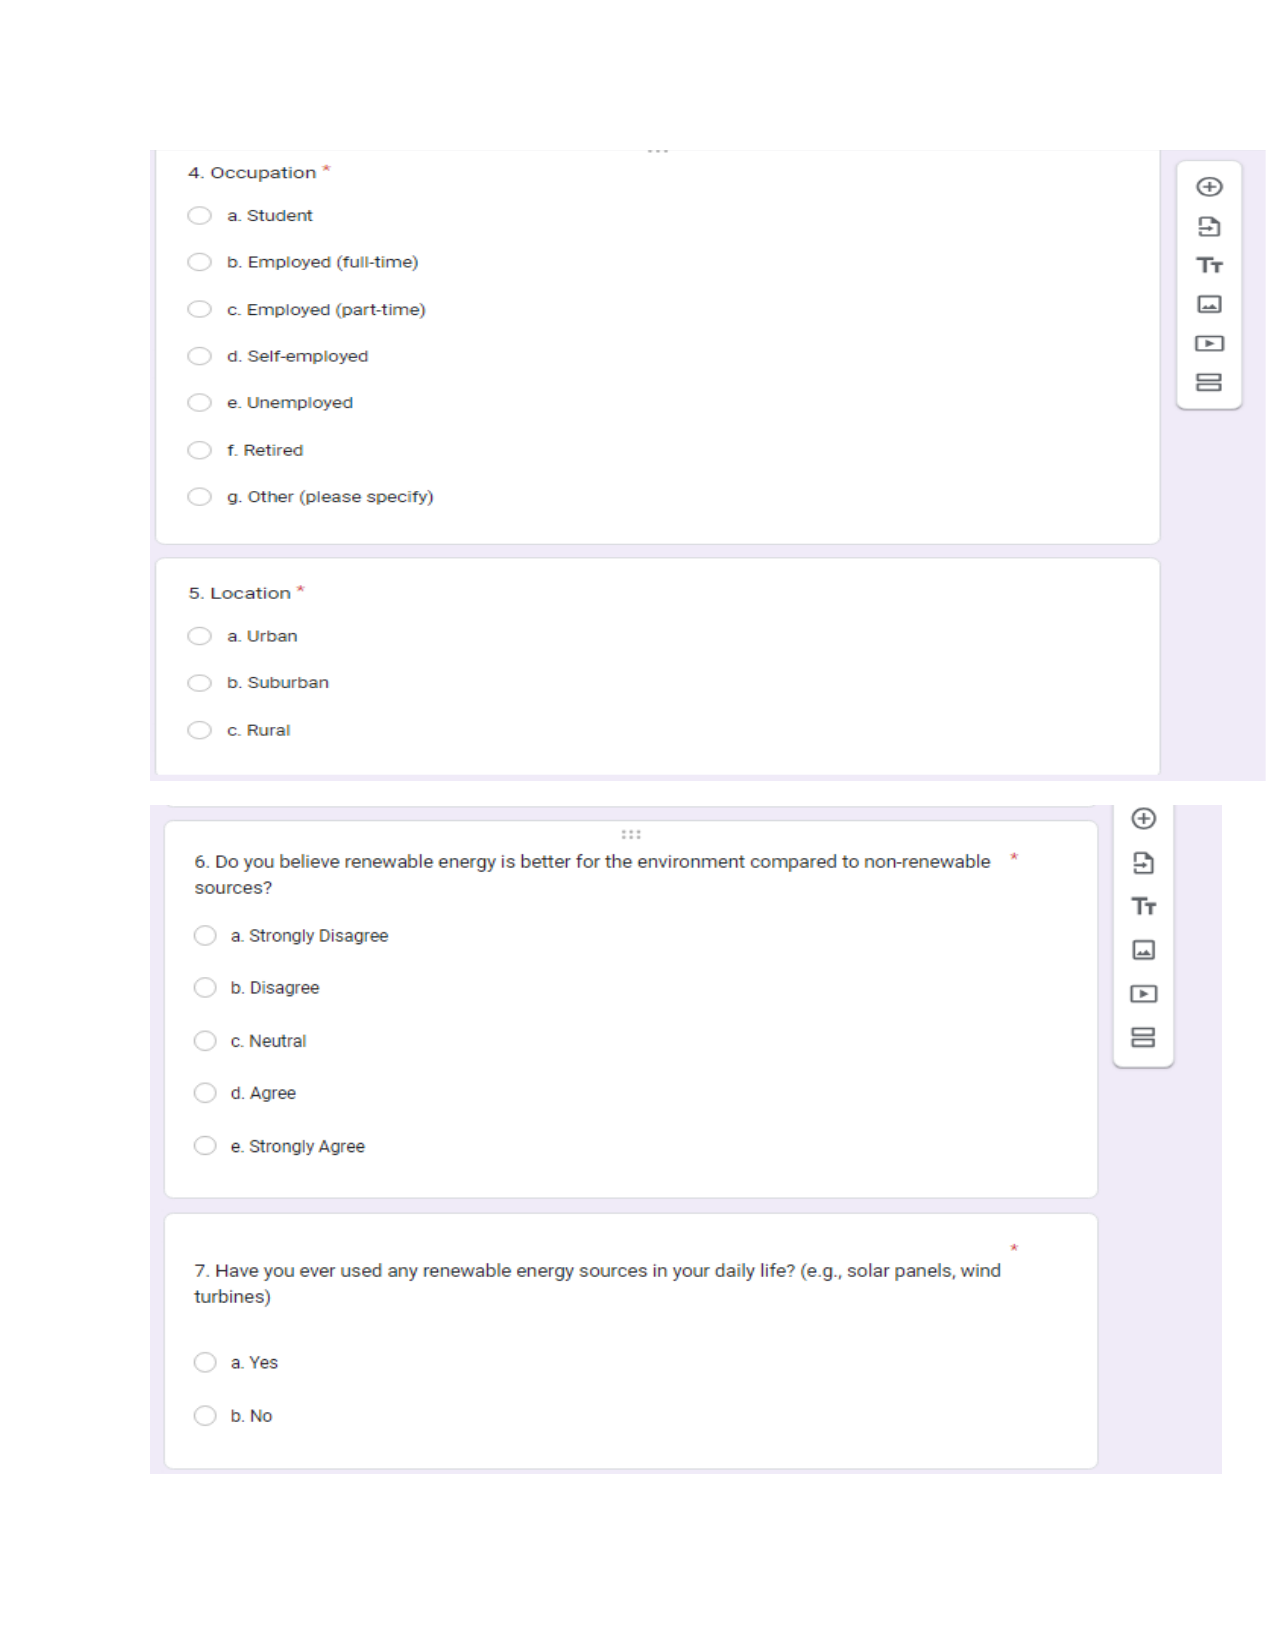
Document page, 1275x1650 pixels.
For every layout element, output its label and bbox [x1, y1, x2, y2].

picture [150, 805, 1222, 1474]
picture [150, 150, 1266, 781]
